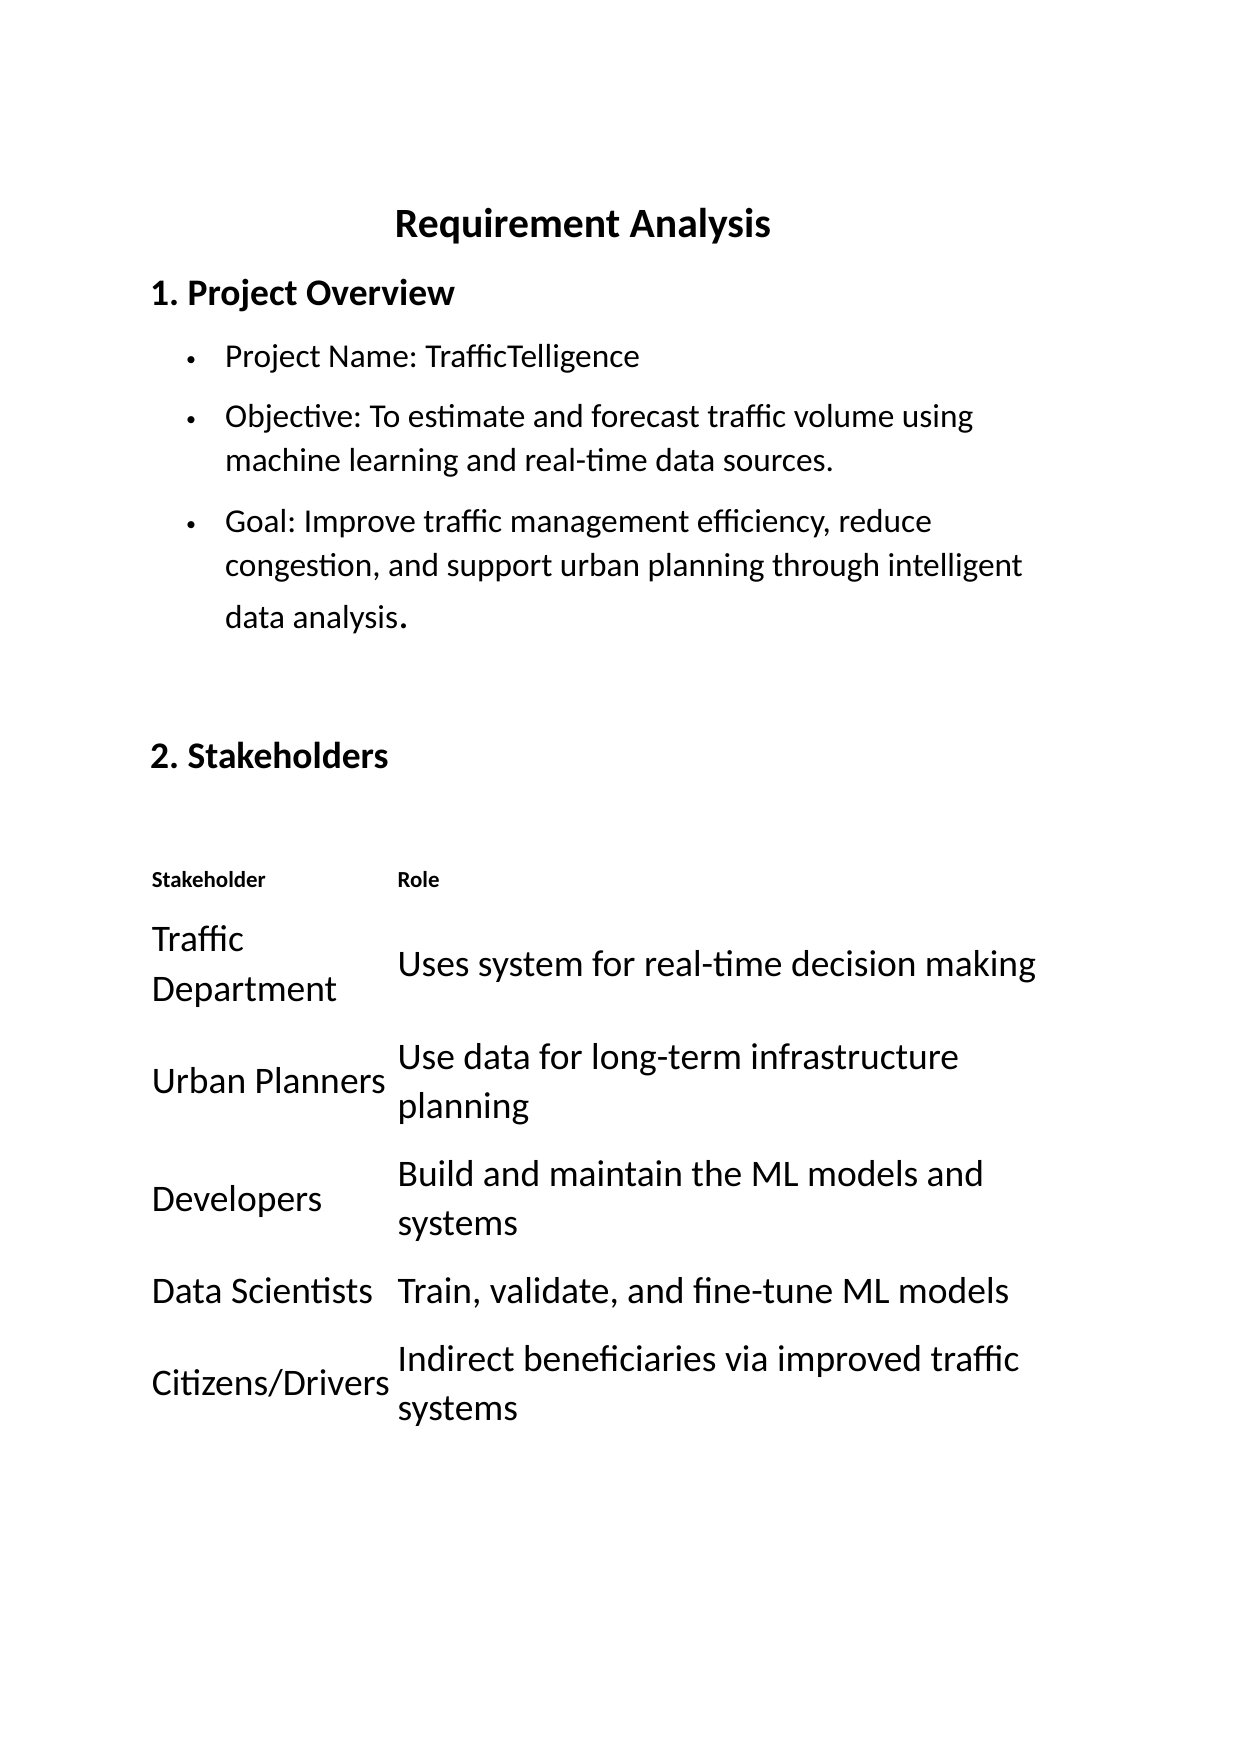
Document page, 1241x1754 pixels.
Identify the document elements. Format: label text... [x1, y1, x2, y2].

table_cell Traffic Department [150, 914, 396, 1031]
list Goal: Improve traffic management efficiency, reduce congestion, and support urban planning through intelligent data analysis. [187, 500, 1090, 639]
table_cell Citizens/Drivers [150, 1333, 396, 1450]
list Project Name: TrafficTelligence [187, 334, 1090, 375]
text 1. Project Overview [150, 268, 1090, 314]
table_cell Data Scientists [150, 1265, 396, 1333]
table_cell Uses system for real-time decision making [396, 914, 1090, 1031]
table_header Role [396, 864, 1090, 914]
table_cell Urban Planners [150, 1031, 396, 1148]
list Objective: To estimate and forecast traffic volume using machine learning and real-time data sources. [187, 395, 1090, 480]
table_header Stakeholder [150, 864, 396, 914]
text Requirement Analysis [150, 197, 1090, 248]
table_cell Developers [150, 1148, 396, 1265]
table_cell Train, validate, and fine-tune ML models [396, 1265, 1090, 1333]
table_cell Indirect beneficiaries via improved traffic systems [396, 1333, 1090, 1450]
text 2. Stakeholders [150, 732, 1090, 777]
table_cell Use data for long-term infrastructure planning [396, 1031, 1090, 1148]
table_cell Build and maintain the ML models and systems [396, 1148, 1090, 1265]
